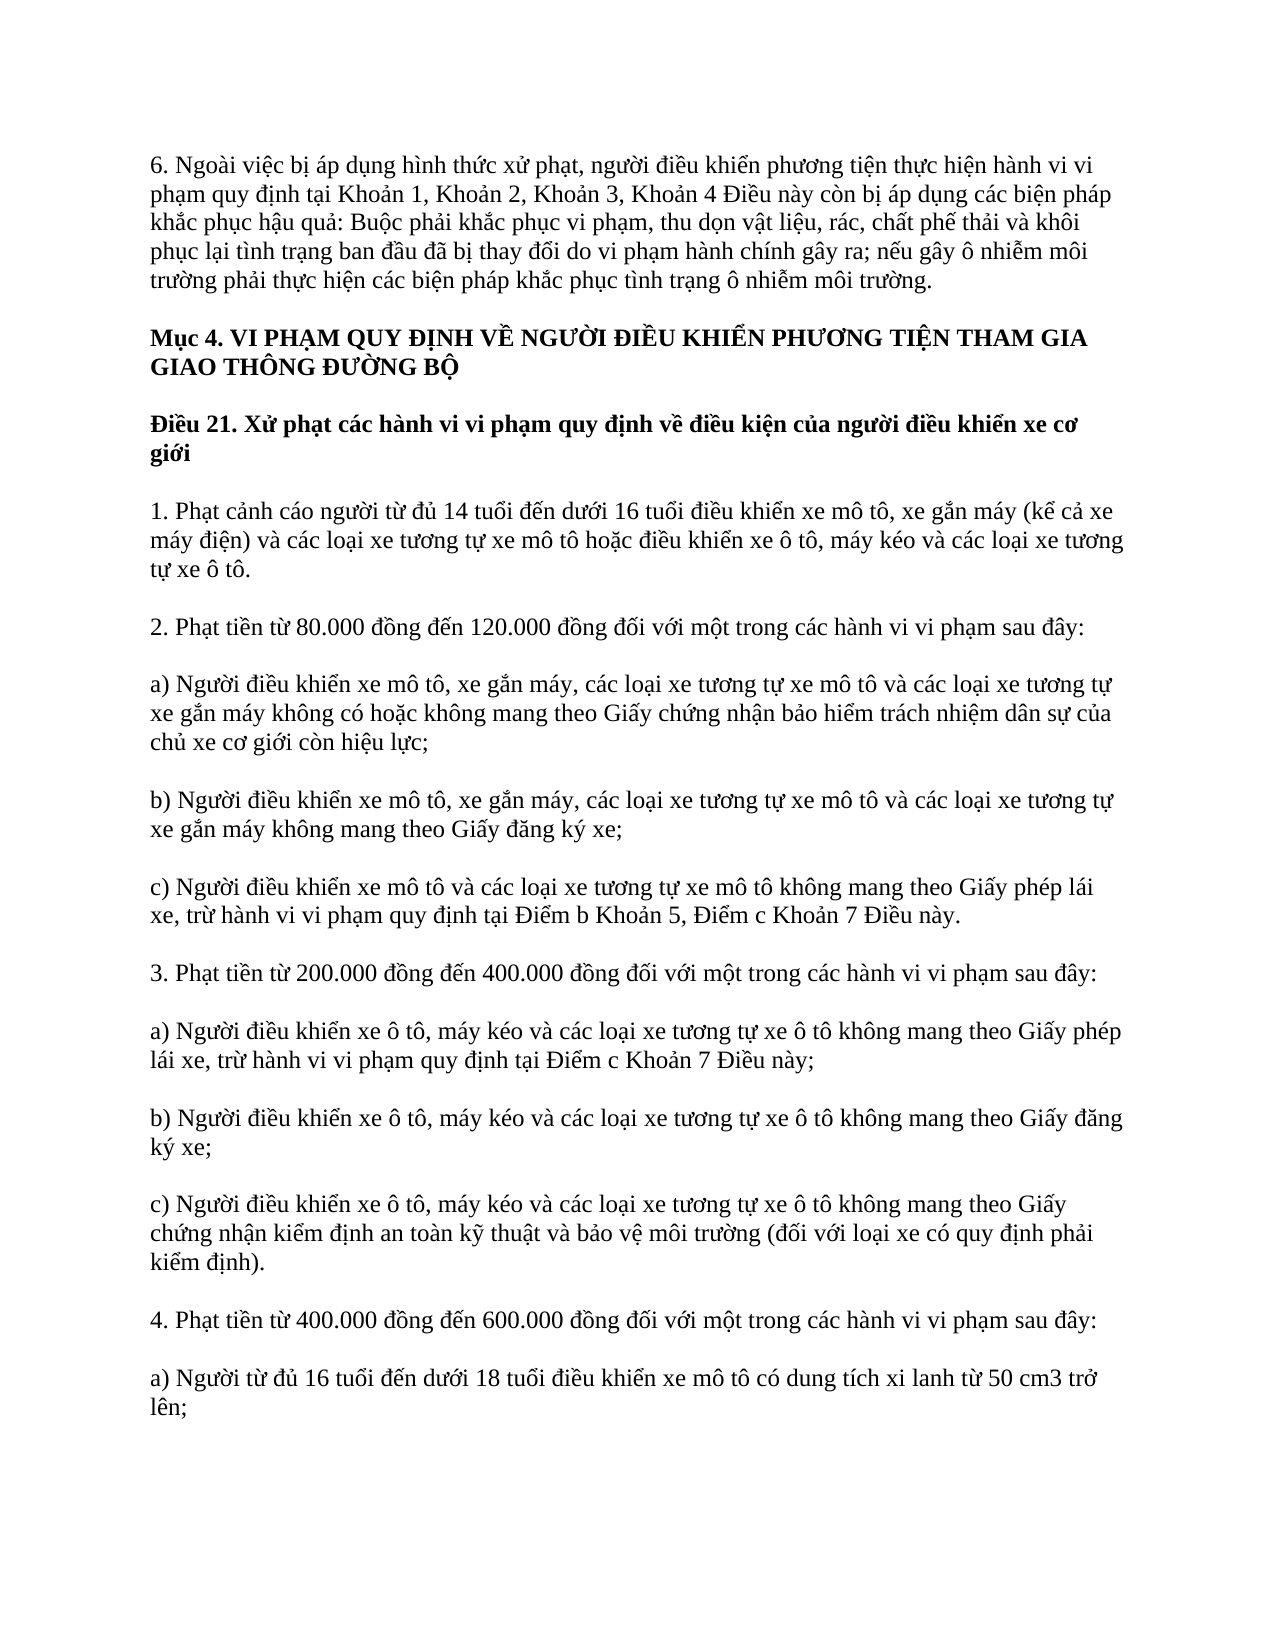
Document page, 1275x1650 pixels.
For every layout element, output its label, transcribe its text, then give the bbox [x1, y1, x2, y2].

text 1. Phạt cảnh cáo người từ đủ 14 tuổi đến dưới 16 tuổi điều khiển xe mô tô, xe gắn máy (kể cả xe máy điện) và các loại xe tương tự xe mô tô hoặc điều khiển xe ô tô, máy kéo và các loại xe tương tự xe ô tô. [150, 496, 1125, 582]
text b) Người điều khiển xe mô tô, xe gắn máy, các loại xe tương tự xe mô tô và các loại xe tương tự xe gắn máy không mang theo Giấy đăng ký xe; [150, 785, 1125, 842]
text Mục 4. VI PHẠM QUY ĐỊNH VỀ NGƯỜI ĐIỀU KHIỂN PHƯƠNG TIỆN THAM GIA GIAO THÔNG ĐƯỜNG BỘ [150, 323, 1125, 380]
text c) Người điều khiển xe mô tô và các loại xe tương tự xe mô tô không mang theo Giấy phép lái xe, trừ hành vi vi phạm quy định tại Điểm b Khoản 5, Điểm c Khoản 7 Điều này. [150, 872, 1125, 929]
text a) Người từ đủ 16 tuổi đến dưới 18 tuổi điều khiển xe mô tô có dung tích xi lanh từ 50 cm3 trở lên; [150, 1363, 1125, 1420]
text 6. Ngoài việc bị áp dụng hình thức xử phạt, người điều khiển phương tiện thực hiện hành vi vi phạm quy định tại Khoản 1, Khoản 2, Khoản 3, Khoản 4 Điều này còn bị áp dụng các biện pháp khắc phục hậu quả: Buộc phải khắc phục vi phạm, thu dọn vật liệu, rác, chất phế thải và khôi phục lại tình trạng ban đầu đã bị thay đổi do vi phạm hành chính gây ra; nếu gây ô nhiễm môi trường phải thực hiện các biện pháp khắc phục tình trạng ô nhiễm môi trường. [150, 150, 1125, 294]
text a) Người điều khiển xe ô tô, máy kéo và các loại xe tương tự xe ô tô không mang theo Giấy phép lái xe, trừ hành vi vi phạm quy định tại Điểm c Khoản 7 Điều này; [150, 1016, 1125, 1074]
text 4. Phạt tiền từ 400.000 đồng đến 600.000 đồng đối với một trong các hành vi vi phạm sau đây: [150, 1305, 1125, 1334]
text a) Người điều khiển xe mô tô, xe gắn máy, các loại xe tương tự xe mô tô và các loại xe tương tự xe gắn máy không có hoặc không mang theo Giấy chứng nhận bảo hiểm trách nhiệm dân sự của chủ xe cơ giới còn hiệu lực; [150, 669, 1125, 756]
text c) Người điều khiển xe ô tô, máy kéo và các loại xe tương tự xe ô tô không mang theo Giấy chứng nhận kiểm định an toàn kỹ thuật và bảo vệ môi trường (đối với loại xe có quy định phải kiểm định). [150, 1189, 1125, 1276]
text b) Người điều khiển xe ô tô, máy kéo và các loại xe tương tự xe ô tô không mang theo Giấy đăng ký xe; [150, 1103, 1125, 1160]
text Điều 21. Xử phạt các hành vi vi phạm quy định về điều kiện của người điều khiển xe cơ giới [150, 409, 1125, 467]
text 2. Phạt tiền từ 80.000 đồng đến 120.000 đồng đối với một trong các hành vi vi phạm sau đây: [150, 612, 1125, 640]
text 3. Phạt tiền từ 200.000 đồng đến 400.000 đồng đối với một trong các hành vi vi phạm sau đây: [150, 958, 1125, 987]
